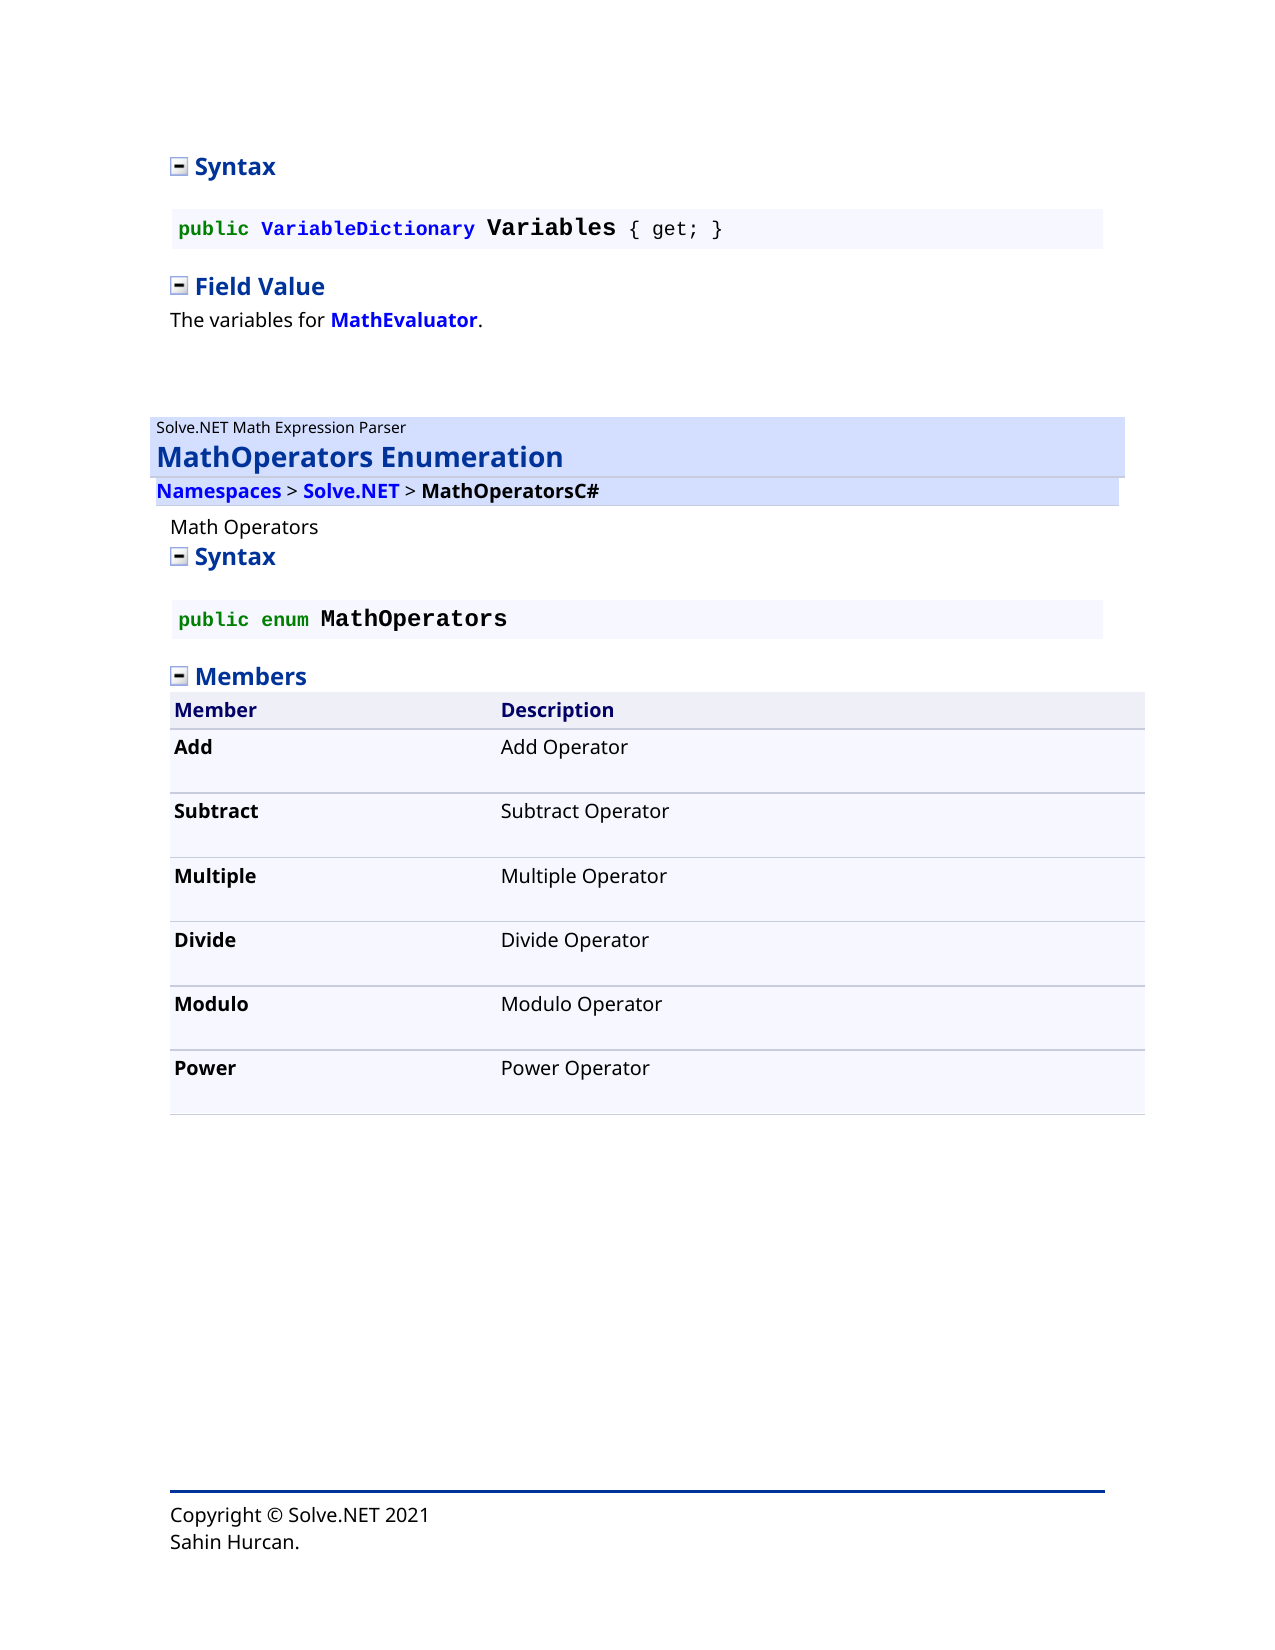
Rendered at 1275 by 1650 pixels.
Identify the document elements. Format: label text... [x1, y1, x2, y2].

table_header Description [497, 692, 1145, 728]
table_cell Modulo Operator [497, 987, 1145, 1049]
table_cell Subtract [170, 794, 497, 856]
table_cell Add [170, 730, 497, 792]
text Syntax [170, 150, 1105, 209]
table_cell Add Operator [497, 730, 1145, 792]
table_header Member [170, 692, 497, 728]
table_cell Power Operator [497, 1051, 1145, 1113]
text Members [170, 659, 1105, 692]
table_cell Subtract Operator [497, 794, 1145, 856]
text Field Value [170, 269, 1105, 302]
text Solve.NET Math Expression Parser MathOperators Enumeration [150, 417, 1125, 476]
table_cell Power [170, 1051, 497, 1113]
text Namespaces > Solve.NET > MathOperators [156, 478, 1119, 505]
table_cell Divide Operator [497, 922, 1145, 985]
table_cell Divide [170, 922, 497, 985]
table_cell Multiple [170, 858, 497, 921]
text Math Operators [170, 513, 1105, 540]
text Syntax [170, 540, 1105, 600]
text The variables for MathEvaluator. [170, 306, 1105, 333]
text public enum MathOperators [172, 600, 1103, 639]
table_cell Multiple Operator [497, 858, 1145, 921]
text public VariableDictionary Variables { get; } [172, 209, 1103, 249]
table_cell Modulo [170, 987, 497, 1049]
